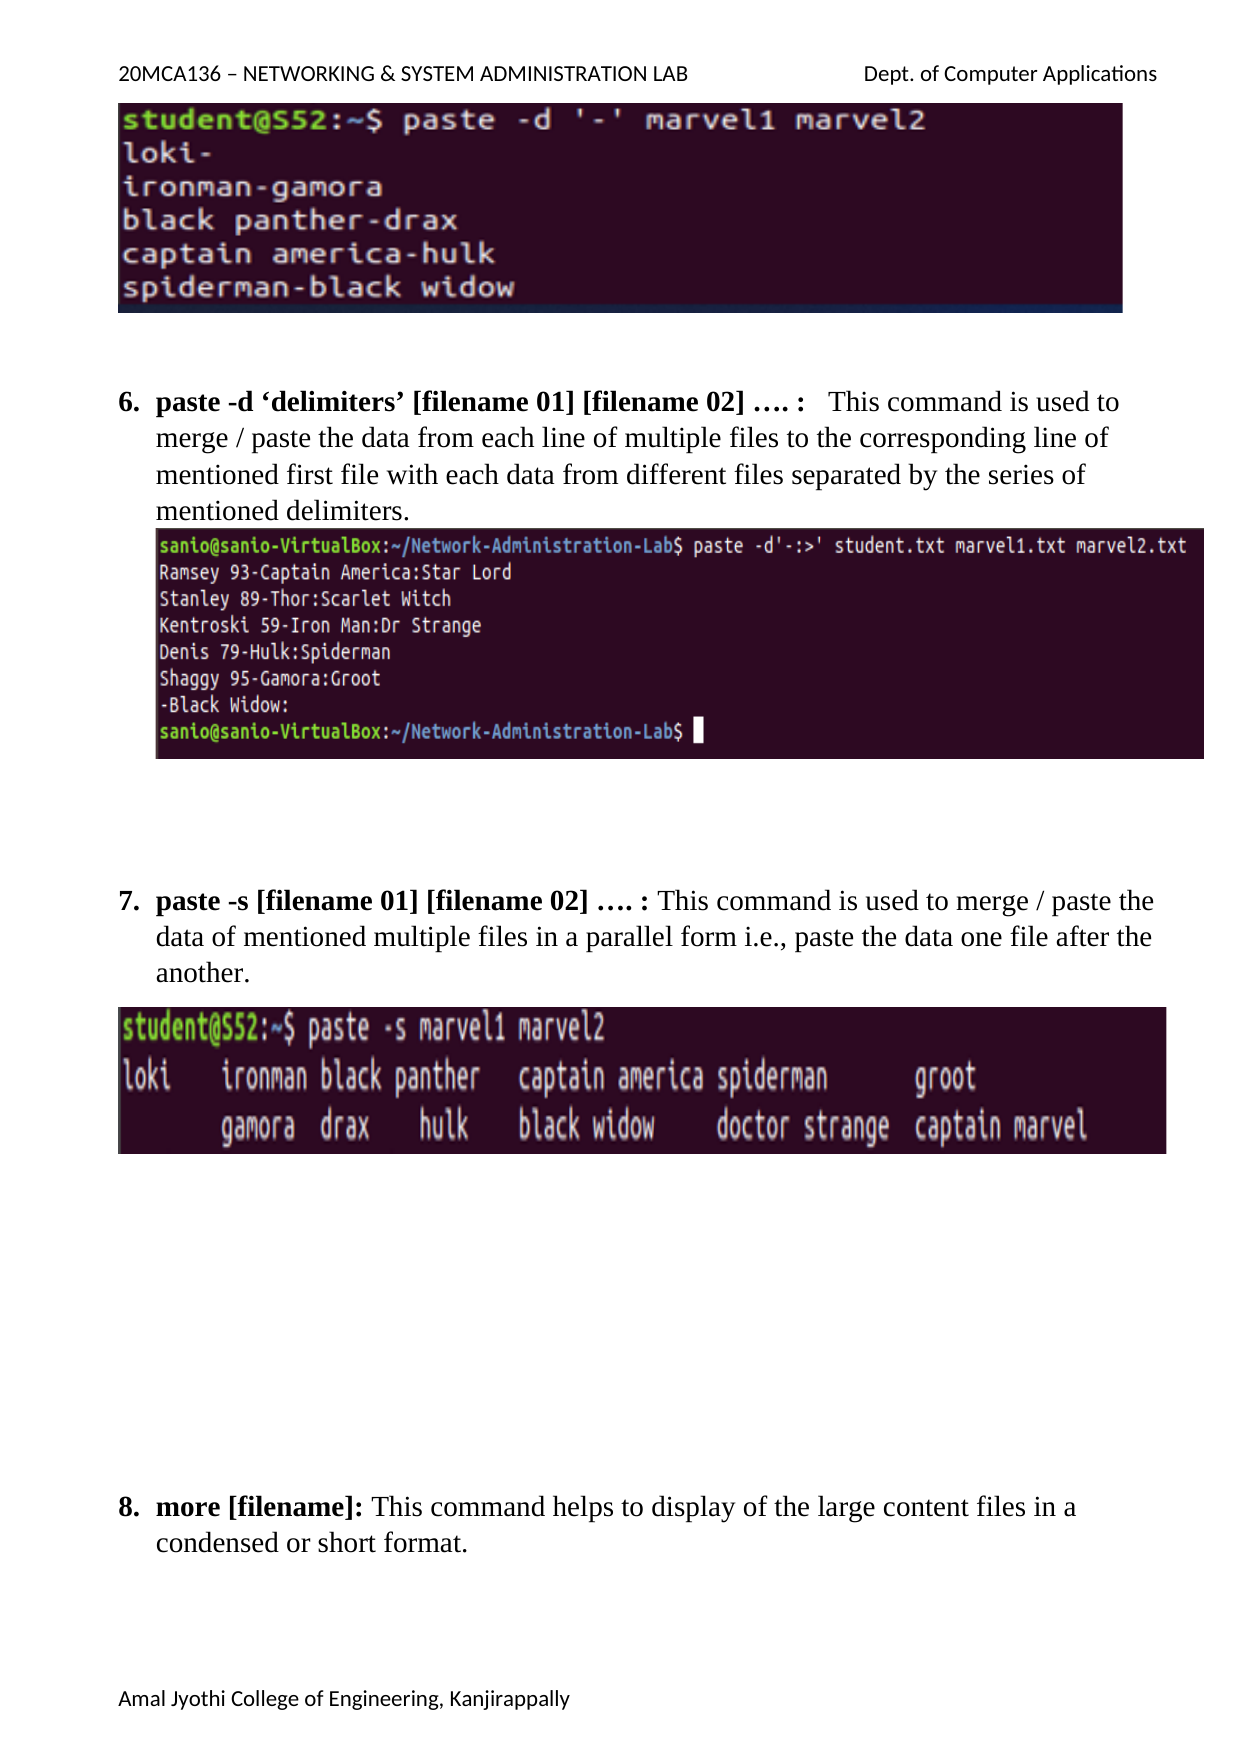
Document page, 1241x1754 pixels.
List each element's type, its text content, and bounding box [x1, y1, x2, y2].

picture [118, 103, 1123, 313]
list more [filename]: This command helps to display of the large content files in a condensed or short format. [118, 1489, 1167, 1559]
picture [155, 528, 1204, 759]
list paste -s [filename 01] [filename 02] …. : This command is used to merge / paste the data of mentioned multiple files in a parallel form i.e., paste the data one file after the another. [118, 883, 1167, 989]
picture [118, 1007, 1167, 1154]
